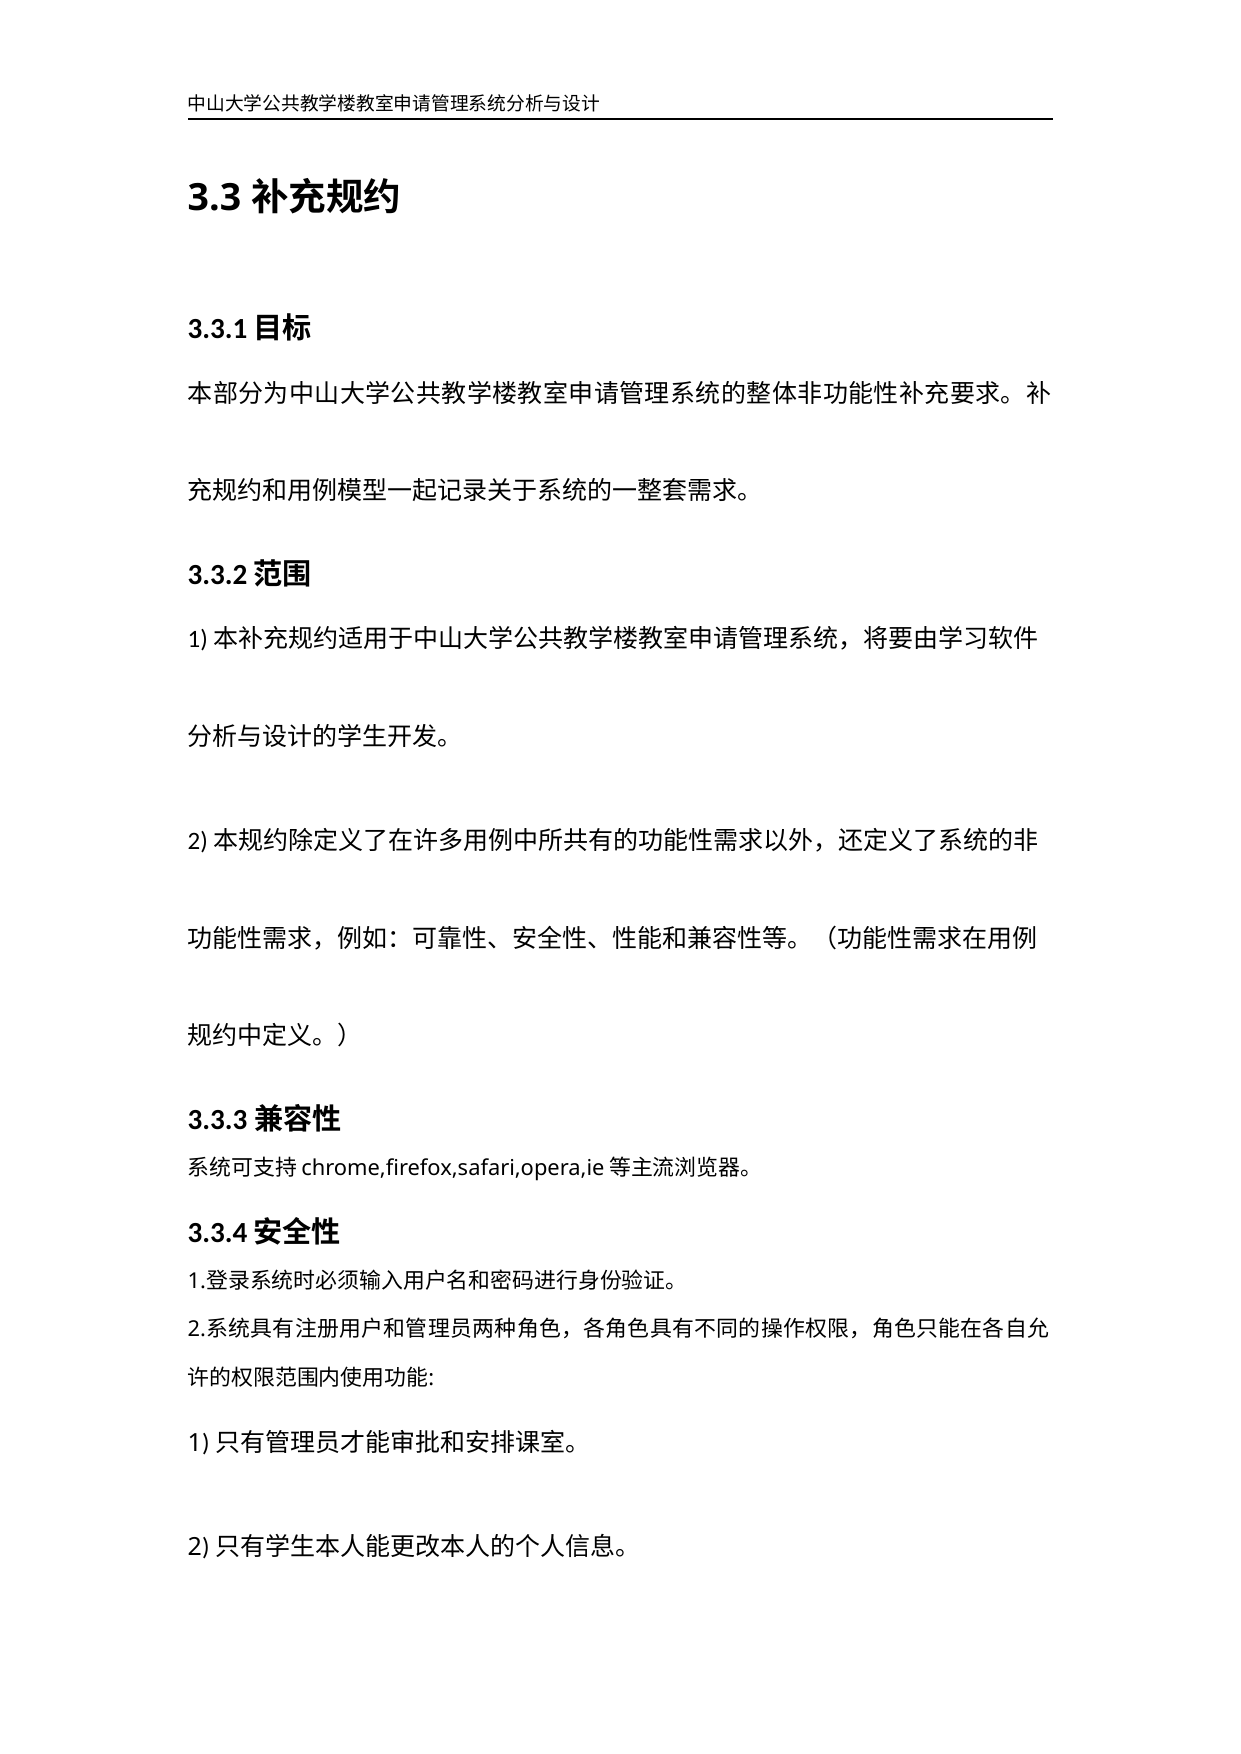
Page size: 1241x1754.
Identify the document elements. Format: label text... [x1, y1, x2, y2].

text 本部分为中山大学公共教学楼教室申请管理系统的整体非功能性补充要求。补充规约和用例模型一起记录关于系统的一整套需求。 [187, 359, 1053, 521]
text 1.登录系统时必须输入用户名和密码进行身份验证。 [187, 1263, 1053, 1295]
text 2) 本规约除定义了在许多用例中所共有的功能性需求以外，还定义了系统的非功能性需求，例如：可靠性、安全性、性能和兼容性等。（功能性需求在用例规约中定义。） [187, 806, 1053, 1066]
subtitle 3.3 补充规约 [187, 162, 1053, 227]
text 3.3.4安全性 [187, 1198, 1053, 1263]
text 3.3.3 兼容性 [187, 1084, 1053, 1149]
text 3.3.1目标 [187, 294, 1053, 359]
text 1) 本补充规约适用于中山大学公共教学楼教室申请管理系统，将要由学习软件分析与设计的学生开发。 [187, 604, 1053, 767]
text 1) 只有管理员才能审批和安排课室。 [187, 1408, 1053, 1473]
text 2.系统具有注册用户和管理员两种角色，各角色具有不同的操作权限，角色只能在各自允许的权限范围内使用功能: [187, 1311, 1053, 1392]
text 3.3.2范围 [187, 539, 1053, 604]
text 2) 只有学生本人能更改本人的个人信息。 [187, 1512, 1053, 1577]
text 系统可支持chrome,firefox,safari,opera,ie等主流浏览器。 [187, 1149, 1053, 1182]
